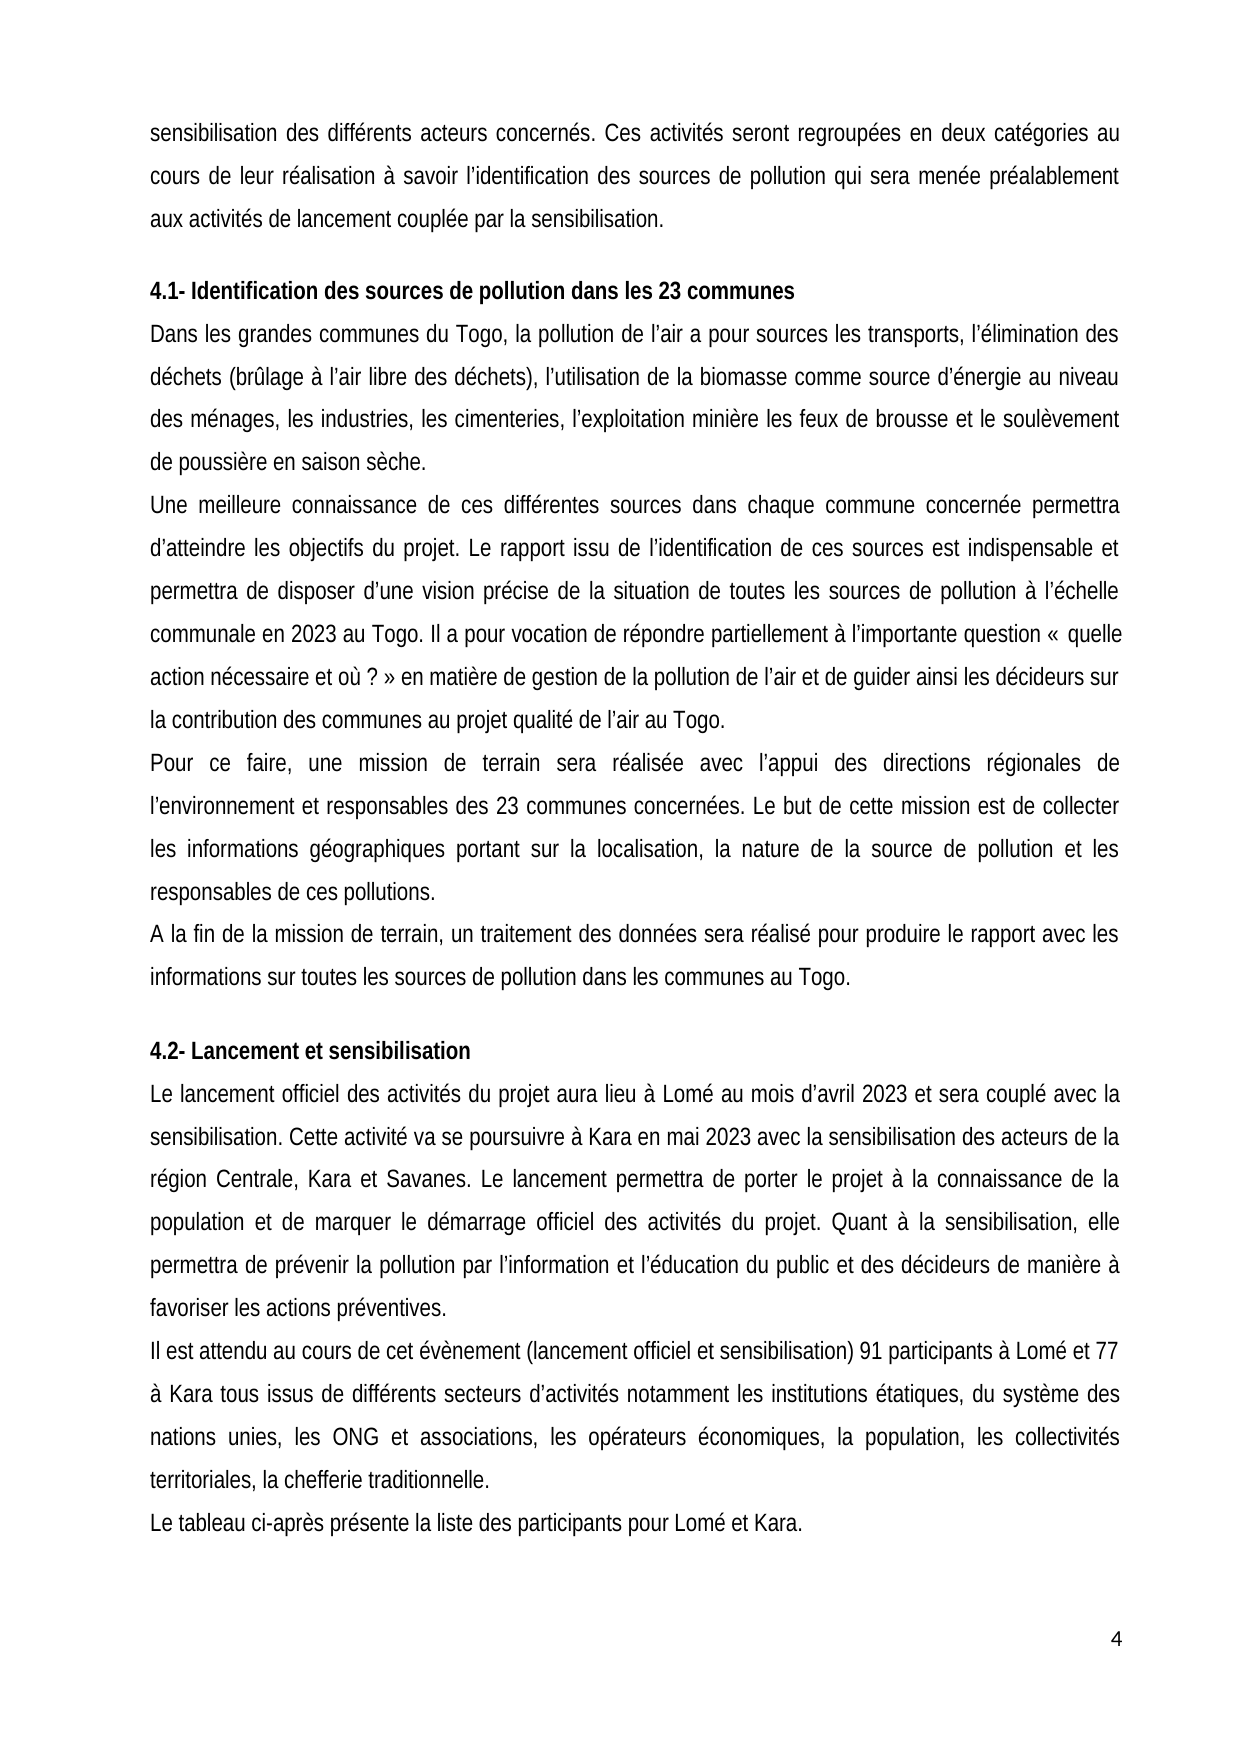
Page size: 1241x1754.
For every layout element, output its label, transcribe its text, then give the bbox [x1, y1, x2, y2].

text 4.1- Identification des sources de pollution dans les 23 communes [150, 276, 1122, 304]
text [150, 118, 1122, 233]
text Il est attendu au cours de cet évènement (lancement officiel et sensibilisation) 91 participants à Lomé et 77 à Kara tous issus de différents secteurs d’activités notamment les institutions étatiques, du système des nations unies, les ONG et associations, les opérateurs économiques, la population, les collectivités territoriales, la chefferie traditionnelle. [150, 1336, 1122, 1493]
text 4.2- Lancement et sensibilisation [150, 1036, 1122, 1064]
text Le tableau ci-après présente la liste des participants pour Lomé et Kara. [150, 1508, 1122, 1536]
text Pour ce faire, une mission de terrain sera réalisée avec l’appui des directions régionales de l’environnement et responsables des 23 communes concernées. Le but de cette mission est de collecter les informations géographiques portant sur la localisation, la nature de la source de pollution et les responsables de ces pollutions. [150, 748, 1122, 905]
text Dans les grandes communes du Togo, la pollution de l’air a pour sources les transports, l’élimination des déchets (brûlage à l’air libre des déchets), l’utilisation de la biomasse comme source d’énergie au niveau des ménages, les industries, les cimenteries, l’exploitation minière les feux de brousse et le soulèvement de poussière en saison sèche. [150, 318, 1122, 476]
text A la fin de la mission de terrain, un traitement des données sera réalisé pour produire le rapport avec les informations sur toutes les sources de pollution dans les communes au Togo. [150, 919, 1122, 991]
text Une meilleure connaissance de ces différentes sources dans chaque commune concernée permettra d’atteindre les objectifs du projet. Le rapport issu de l’identification de ces sources est indispensable et permettra de disposer d’une vision précise de la situation de toutes les sources de pollution à l’échelle communale en 2023 au Togo. Il a pour vocation de répondre partiellement à l’importante question « quelle action nécessaire et où ? » en matière de gestion de la pollution de l’air et de guider ainsi les décideurs sur la contribution des communes au projet qualité de l’air au Togo. [150, 490, 1122, 733]
text Le lancement officiel des activités du projet aura lieu à Lomé au mois d’avril 2023 et sera couplé avec la sensibilisation. Cette activité va se poursuivre à Kara en mai 2023 avec la sensibilisation des acteurs de la région Centrale, Kara et Savanes. Le lancement permettra de porter le projet à la connaissance de la population et de marquer le démarrage officiel des activités du projet. Quant à la sensibilisation, elle permettra de prévenir la pollution par l’information et l’éducation du public et des décideurs de manière à favoriser les actions préventives. [150, 1078, 1122, 1322]
